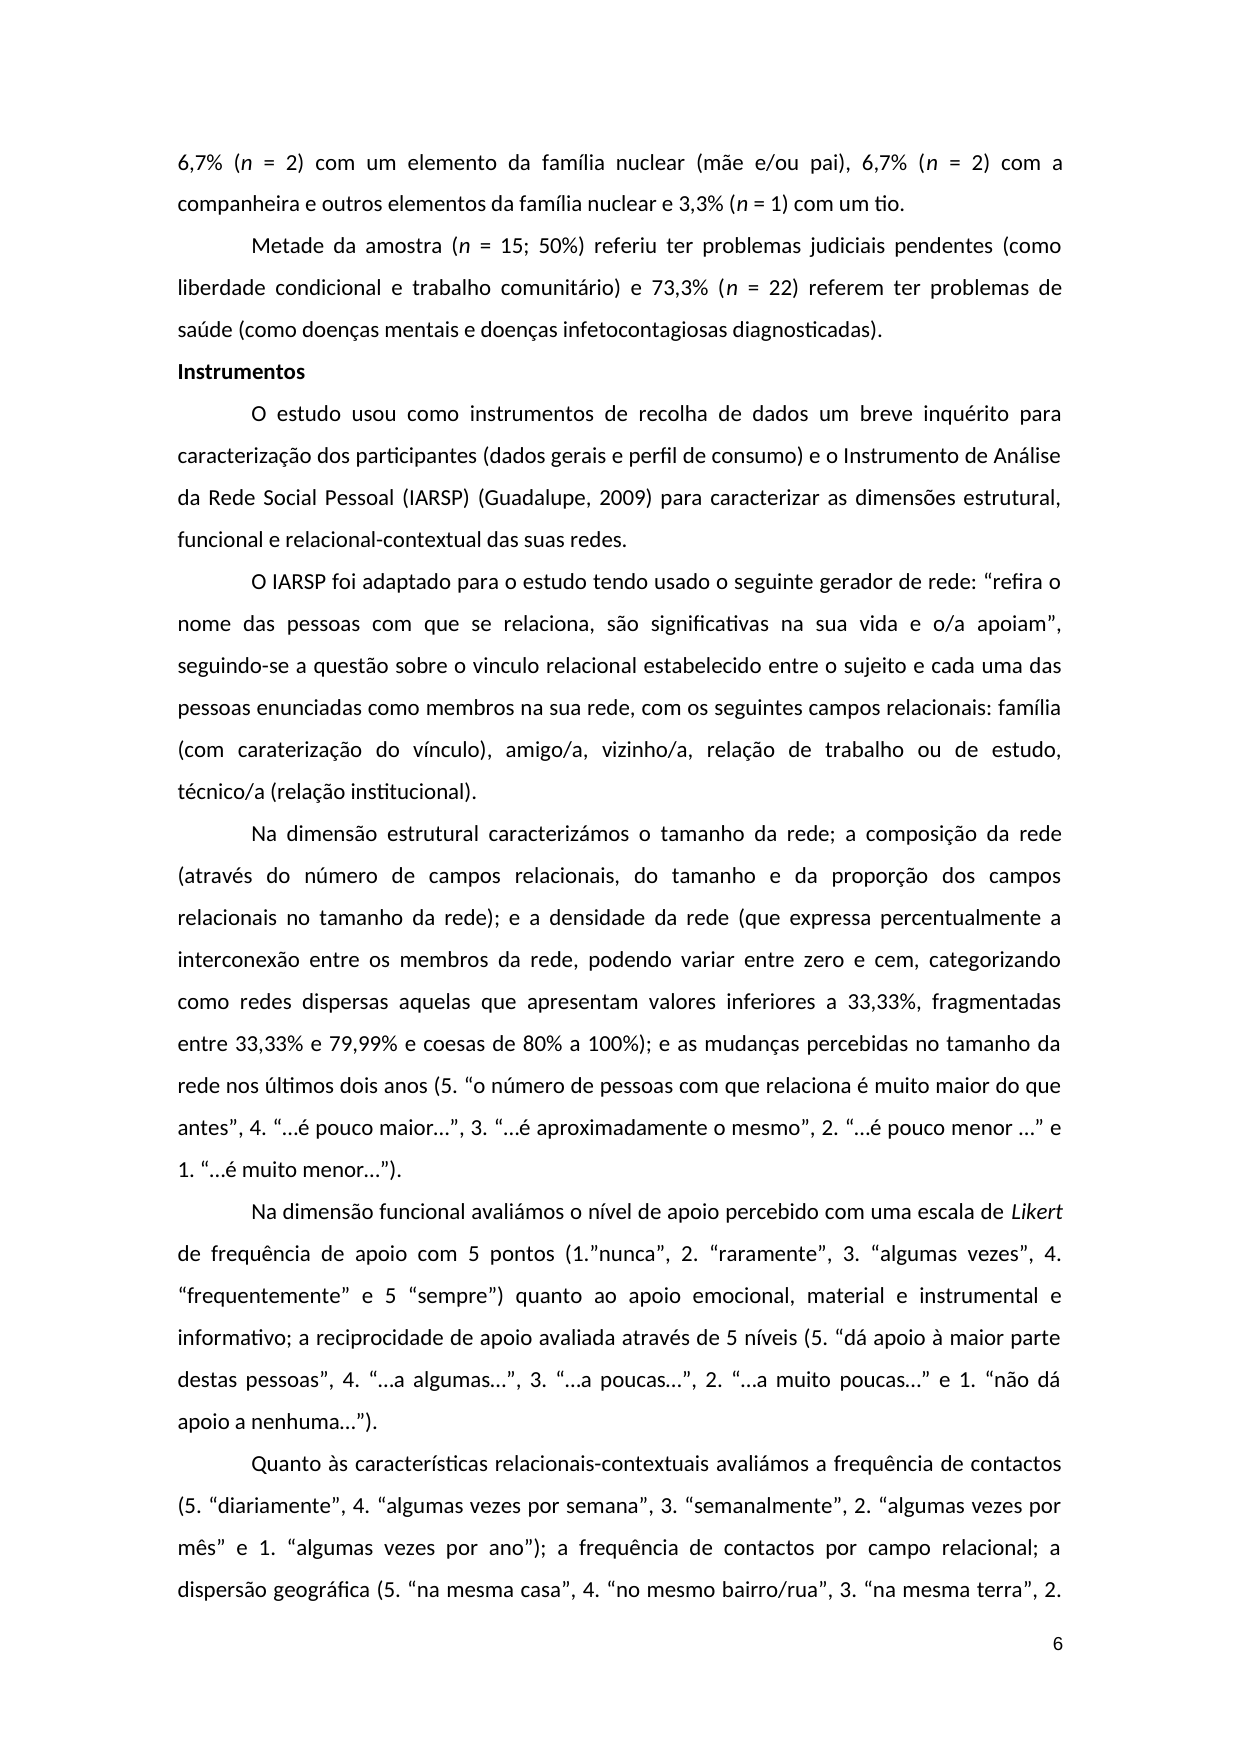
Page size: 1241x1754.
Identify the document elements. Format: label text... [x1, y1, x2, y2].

text O estudo usou como instrumentos de recolha de dados um breve inquérito para caracterização dos participantes (dados gerais e perfil de consumo) e o Instrumento de Análise da Rede Social Pessoal (IARSP) (Guadalupe, 2009) para caracterizar as dimensões estrutural, funcional e relacional-contextual das suas redes. [177, 399, 1063, 553]
text O IARSP foi adaptado para o estudo tendo usado o seguinte gerador de rede: “refira o nome das pessoas com que se relaciona, são significativas na sua vida e o/a apoiam”, seguindo-se a questão sobre o vinculo relacional estabelecido entre o sujeito e cada uma das pessoas enunciadas como membros na sua rede, com os seguintes campos relacionais: família (com caraterização do vínculo), amigo/a, vizinho/a, relação de trabalho ou de estudo, técnico/a (relação institucional). [177, 567, 1063, 805]
text Na dimensão funcional avaliámos o nível de apoio percebido com uma escala de Likert de frequência de apoio com 5 pontos (1.”nunca”, 2. “raramente”, 3. “algumas vezes”, 4. “frequentemente” e 5 “sempre”) quanto ao apoio emocional, material e instrumental e informativo; a reciprocidade de apoio avaliada através de 5 níveis (5. “dá apoio à maior parte destas pessoas”, 4. “…a algumas…”, 3. “…a poucas…”, 2. “…a muito poucas…” e 1. “não dá apoio a nenhuma…”). [177, 1197, 1063, 1435]
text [177, 148, 1063, 218]
text Na dimensão estrutural caracterizámos o tamanho da rede; a composição da rede (através do número de campos relacionais, do tamanho e da proporção dos campos relacionais no tamanho da rede); e a densidade da rede (que expressa percentualmente a interconexão entre os membros da rede, podendo variar entre zero e cem, categorizando como redes dispersas aquelas que apresentam valores inferiores a 33,33%, fragmentadas entre 33,33% e 79,99% e coesas de 80% a 100%); e as mudanças percebidas no tamanho da rede nos últimos dois anos (5. “o número de pessoas com que relaciona é muito maior do que antes”, 4. “…é pouco maior…”, 3. “…é aproximadamente o mesmo”, 2. “…é pouco menor …” e 1. “…é muito menor…”). [177, 819, 1063, 1183]
text Instrumentos [177, 357, 1063, 386]
text Metade da amostra (n = 15; 50%) referiu ter problemas judiciais pendentes (como liberdade condicional e trabalho comunitário) e 73,3% (n = 22) referem ter problemas de saúde (como doenças mentais e doenças infetocontagiosas diagnosticadas). [177, 232, 1063, 343]
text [177, 1449, 1063, 1603]
